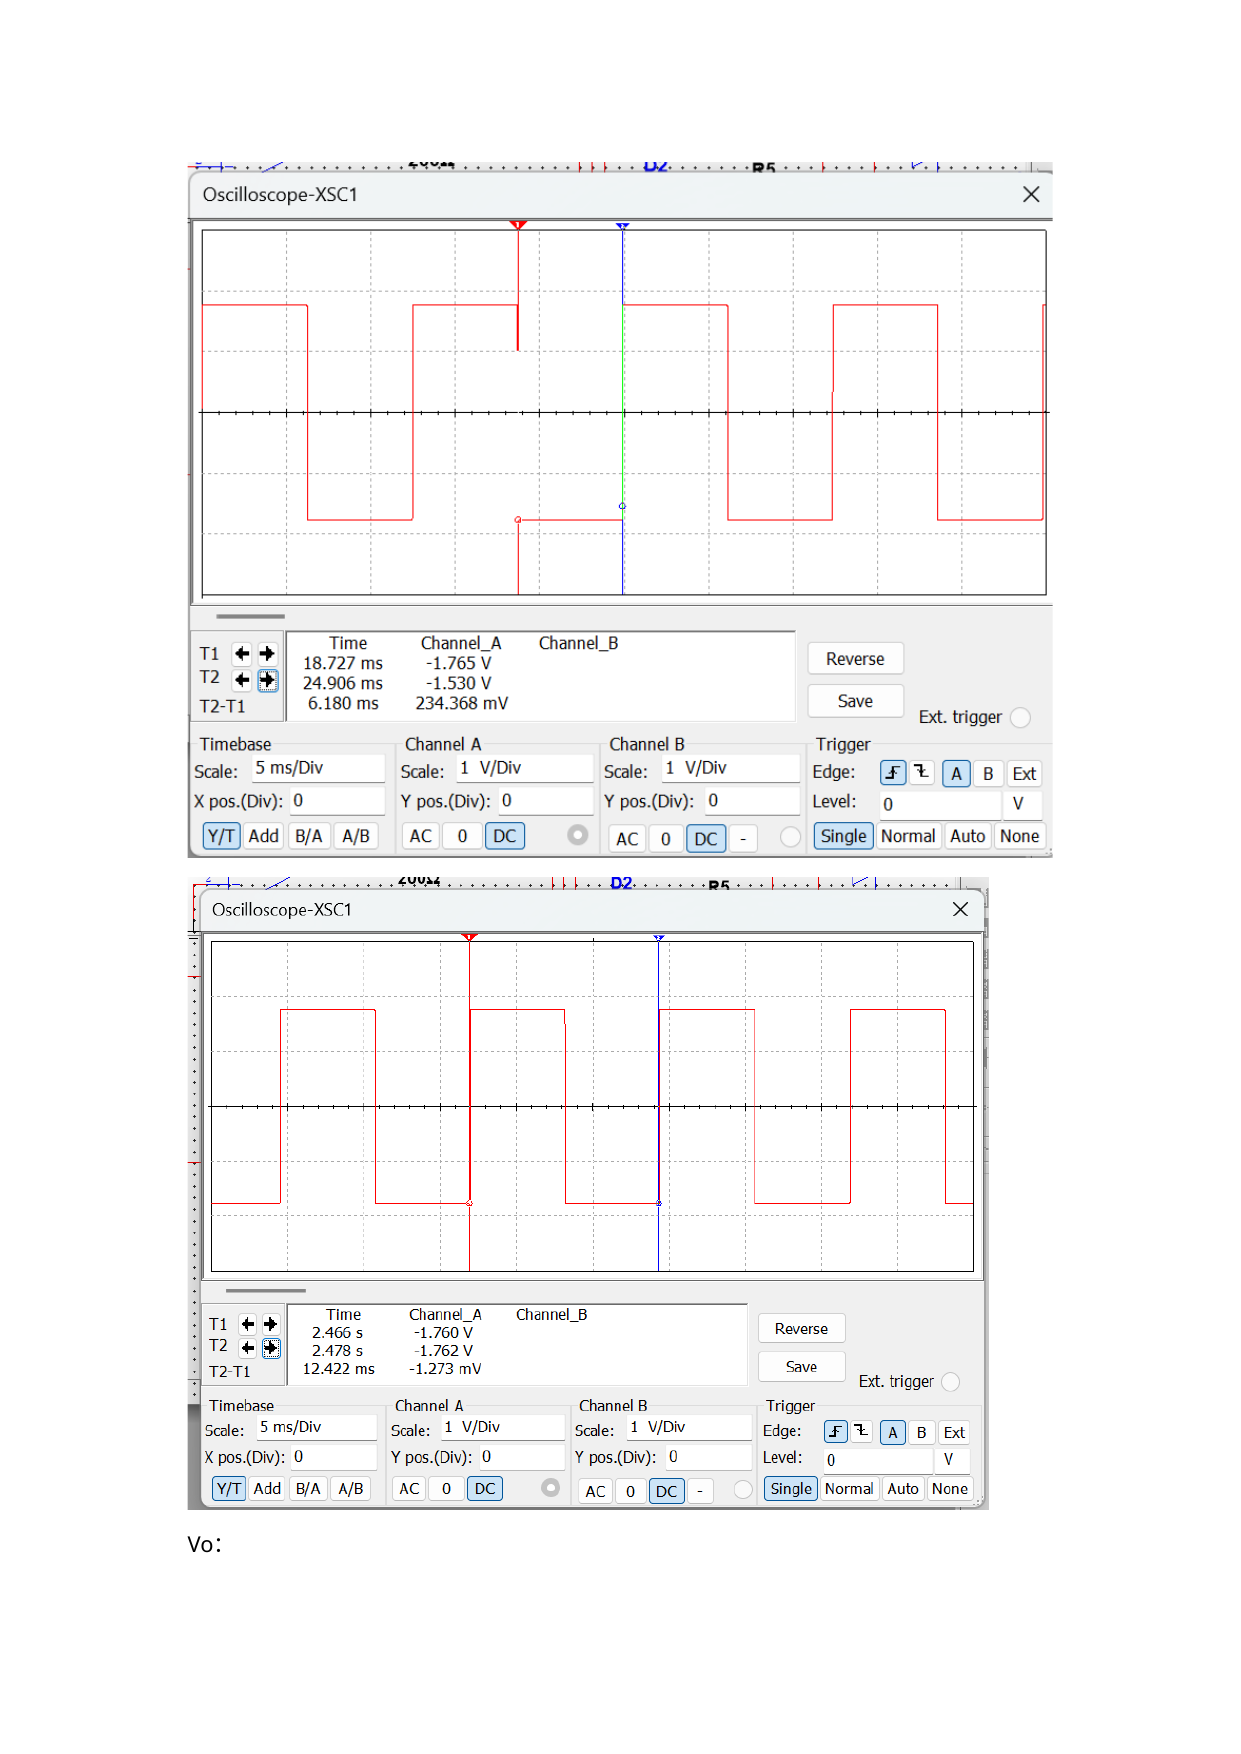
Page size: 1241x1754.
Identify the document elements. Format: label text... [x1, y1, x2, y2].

text Vo： [187, 1527, 1053, 1559]
picture [187, 162, 1053, 858]
picture [187, 877, 989, 1510]
